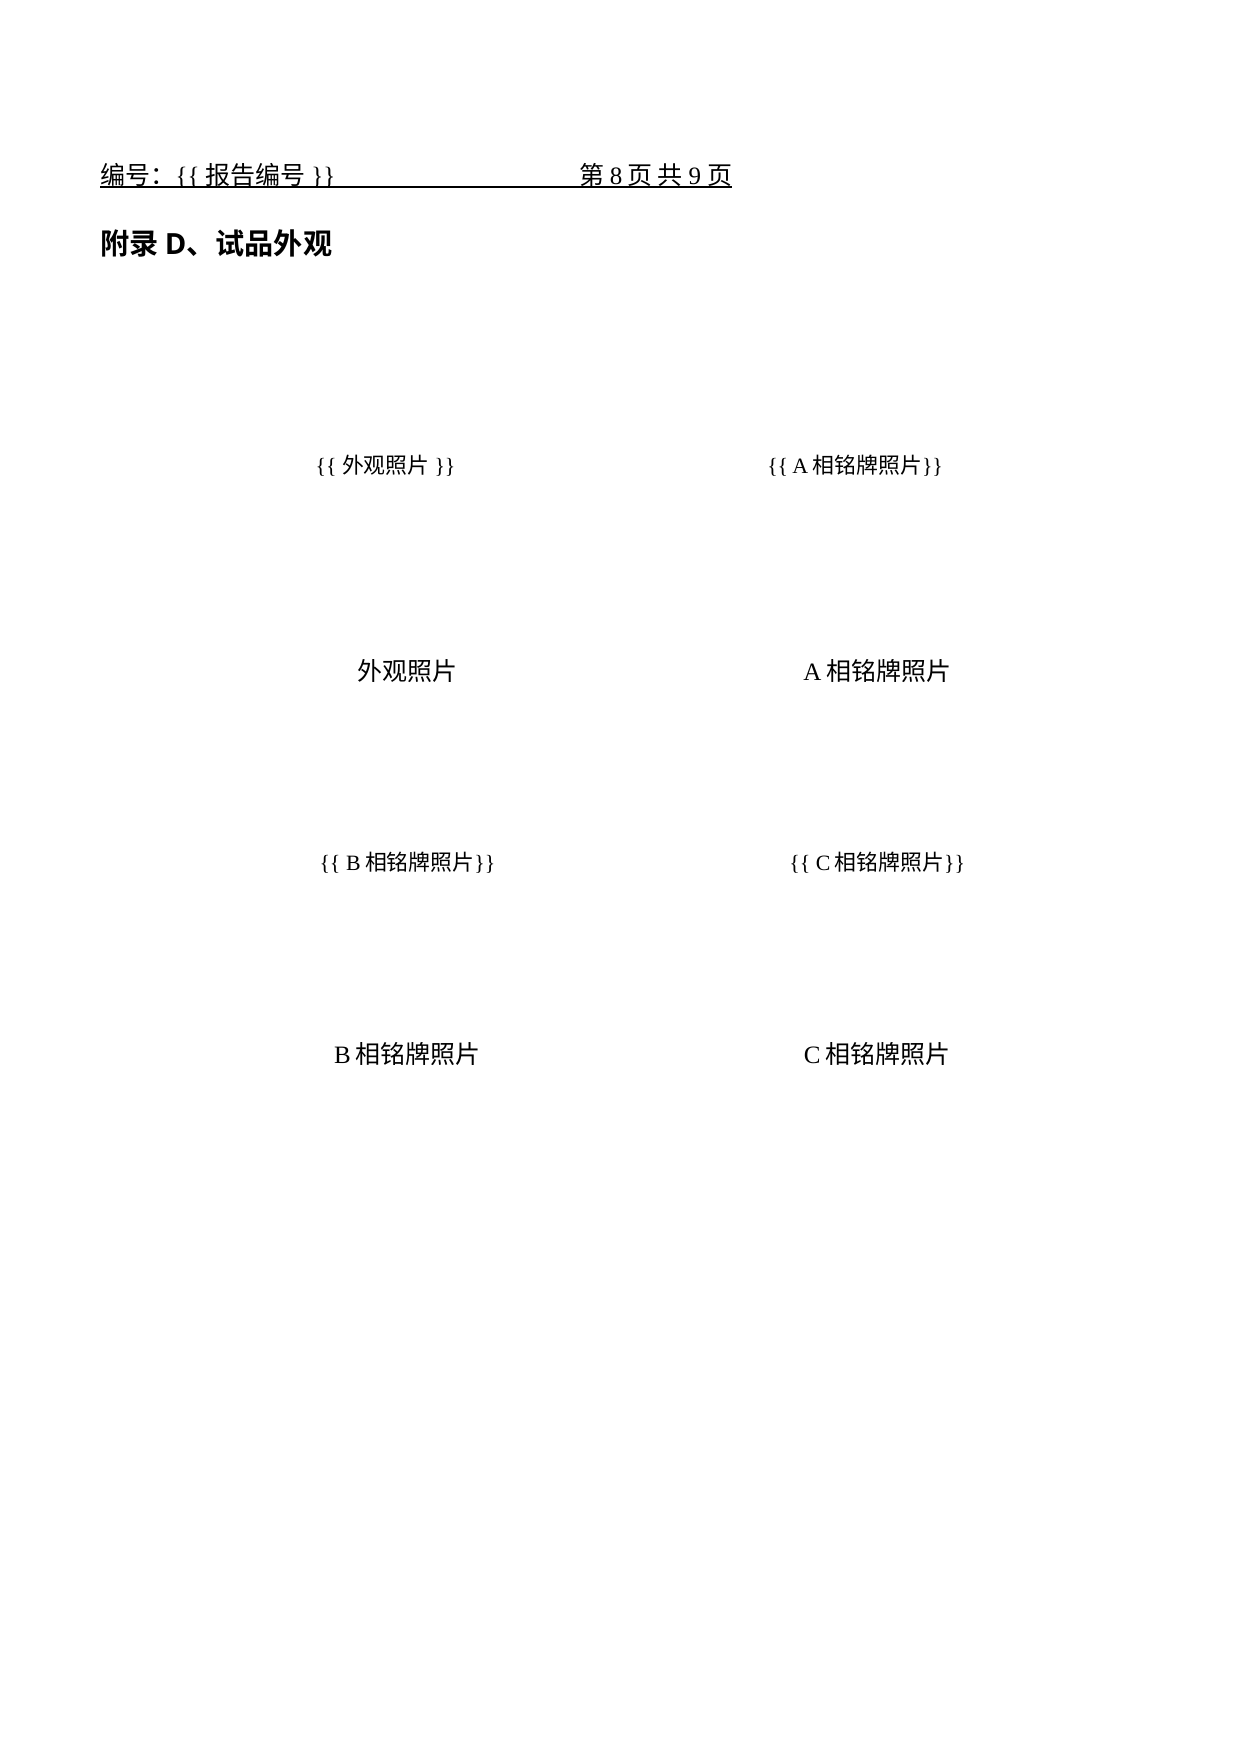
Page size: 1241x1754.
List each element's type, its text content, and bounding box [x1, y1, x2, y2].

table_cell B相铭牌照片 [151, 1019, 620, 1086]
table_cell A相铭牌照片 [620, 636, 1090, 703]
text 附录D、试品外观 [100, 220, 1140, 263]
text 编号：{{ 报告编号 }} 第 8页 共 9 页 [100, 155, 1140, 192]
table_cell 外观照片 [151, 636, 620, 703]
table_header {{ 外观照片 }} [151, 291, 620, 636]
table_cell C相铭牌照片 [620, 1019, 1090, 1086]
table_cell {{ C相铭牌照片}} [620, 703, 1090, 1019]
table_header {{ A相铭牌照片}} [620, 291, 1090, 636]
table_cell {{ B相铭牌照片}} [151, 703, 620, 1019]
